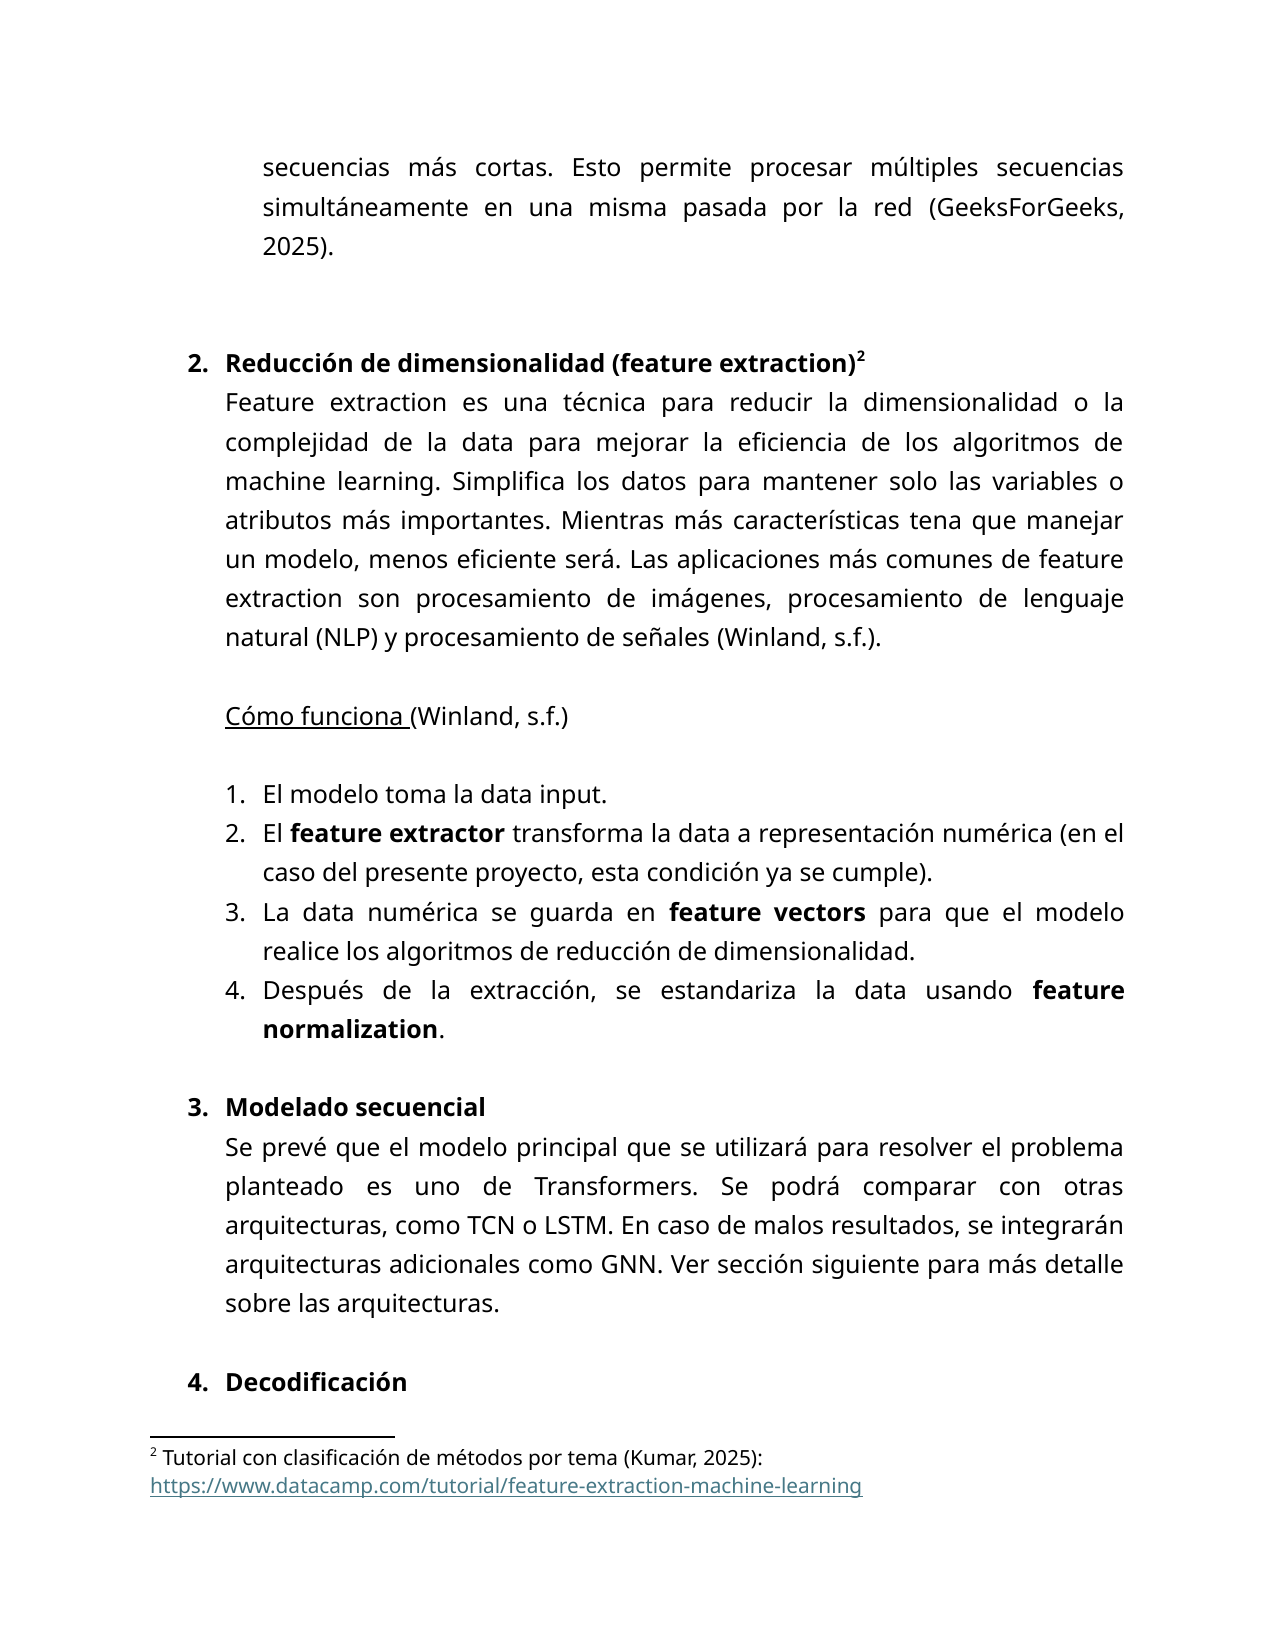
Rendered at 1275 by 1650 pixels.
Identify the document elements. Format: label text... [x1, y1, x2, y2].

list Feature extraction es una técnica para reducir la dimensionalidad o la complejidad de la data para mejorar la eficiencia de los algoritmos de machine learning. Simplifica los datos para mantener solo las variables o atributos más importantes. Mientras más características tena que manejar un modelo, menos eficiente será. Las aplicaciones más comunes de feature extraction son procesamiento de imágenes, procesamiento de lenguaje natural (NLP) y procesamiento de señales . [225, 385, 1125, 654]
list Decodificación [187, 1364, 1125, 1398]
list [262, 150, 1125, 262]
list El feature extractor transforma la data a representación numérica (en el caso del presente proyecto, esta condición ya se cumple). [225, 816, 1125, 889]
list Reducción de dimensionalidad (feature extraction) [187, 346, 1125, 380]
list Modelado secuencial [187, 1090, 1125, 1124]
list Después de la extracción, se estandariza la data usando feature normalization. [225, 972, 1125, 1046]
list La data numérica se guarda en feature vectors para que el modelo realice los algoritmos de reducción de dimensionalidad. [225, 894, 1125, 967]
list Cómo funciona [225, 698, 1125, 732]
list Se prevé que el modelo principal que se utilizará para resolver el problema planteado es uno de Transformers. Se podrá comparar con otras arquitecturas, como TCN o LSTM. En caso de malos resultados, se integrarán arquitecturas adicionales como GNN. Ver sección siguiente para más detalle sobre las arquitecturas. [225, 1129, 1125, 1320]
list El modelo toma la data input. [225, 777, 1125, 811]
